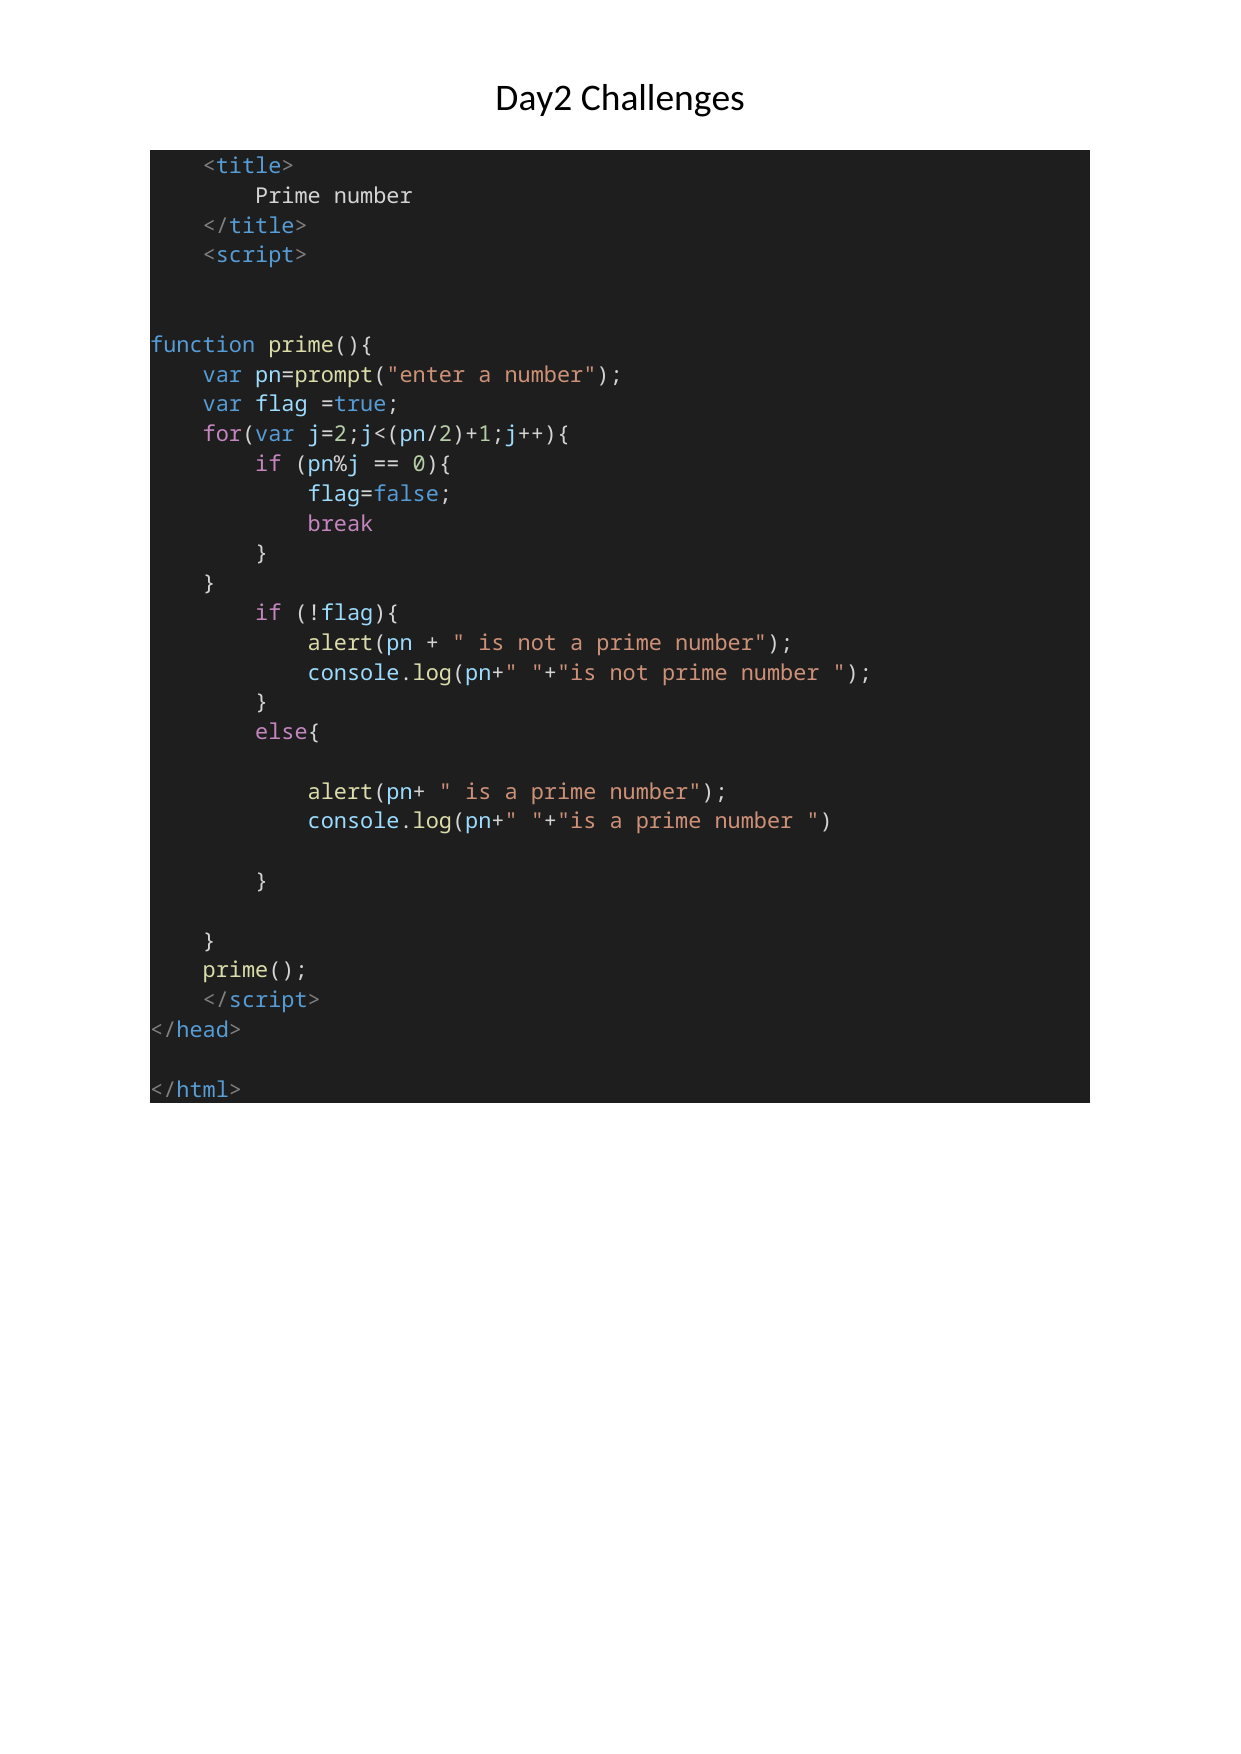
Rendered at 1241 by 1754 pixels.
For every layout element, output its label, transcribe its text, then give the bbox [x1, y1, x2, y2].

text } [150, 686, 1090, 716]
text if (pn%j == 0){ [150, 448, 1090, 478]
text Prime number [150, 180, 1090, 209]
text } [150, 537, 1090, 567]
text for(var j=2;j<(pn/2)+1;j++){ [150, 418, 1090, 448]
text } [150, 865, 1090, 895]
text alert(pn + " is not a prime number"); [150, 627, 1090, 656]
text console.log(pn+" "+"is not prime number "); [150, 656, 1090, 686]
text else{ [150, 716, 1090, 746]
text } [150, 924, 1090, 954]
text break [150, 507, 1090, 537]
text var flag =true; [150, 388, 1090, 418]
text alert(pn+ " is a prime number"); [150, 776, 1090, 805]
text var pn=prompt("enter a number"); [150, 358, 1090, 388]
text console.log(pn+" "+"is a prime number ") [150, 805, 1090, 835]
text } [150, 567, 1090, 597]
text <title> [150, 150, 1090, 180]
text </script> [150, 984, 1090, 1014]
text if (!flag){ [150, 597, 1090, 627]
text flag=false; [150, 478, 1090, 507]
text <script> [150, 239, 1090, 269]
text </head> [150, 1014, 1090, 1044]
text function prime(){ [150, 329, 1090, 358]
text prime(); [150, 954, 1090, 984]
text </html> [150, 1073, 1090, 1103]
text </title> [150, 209, 1090, 239]
